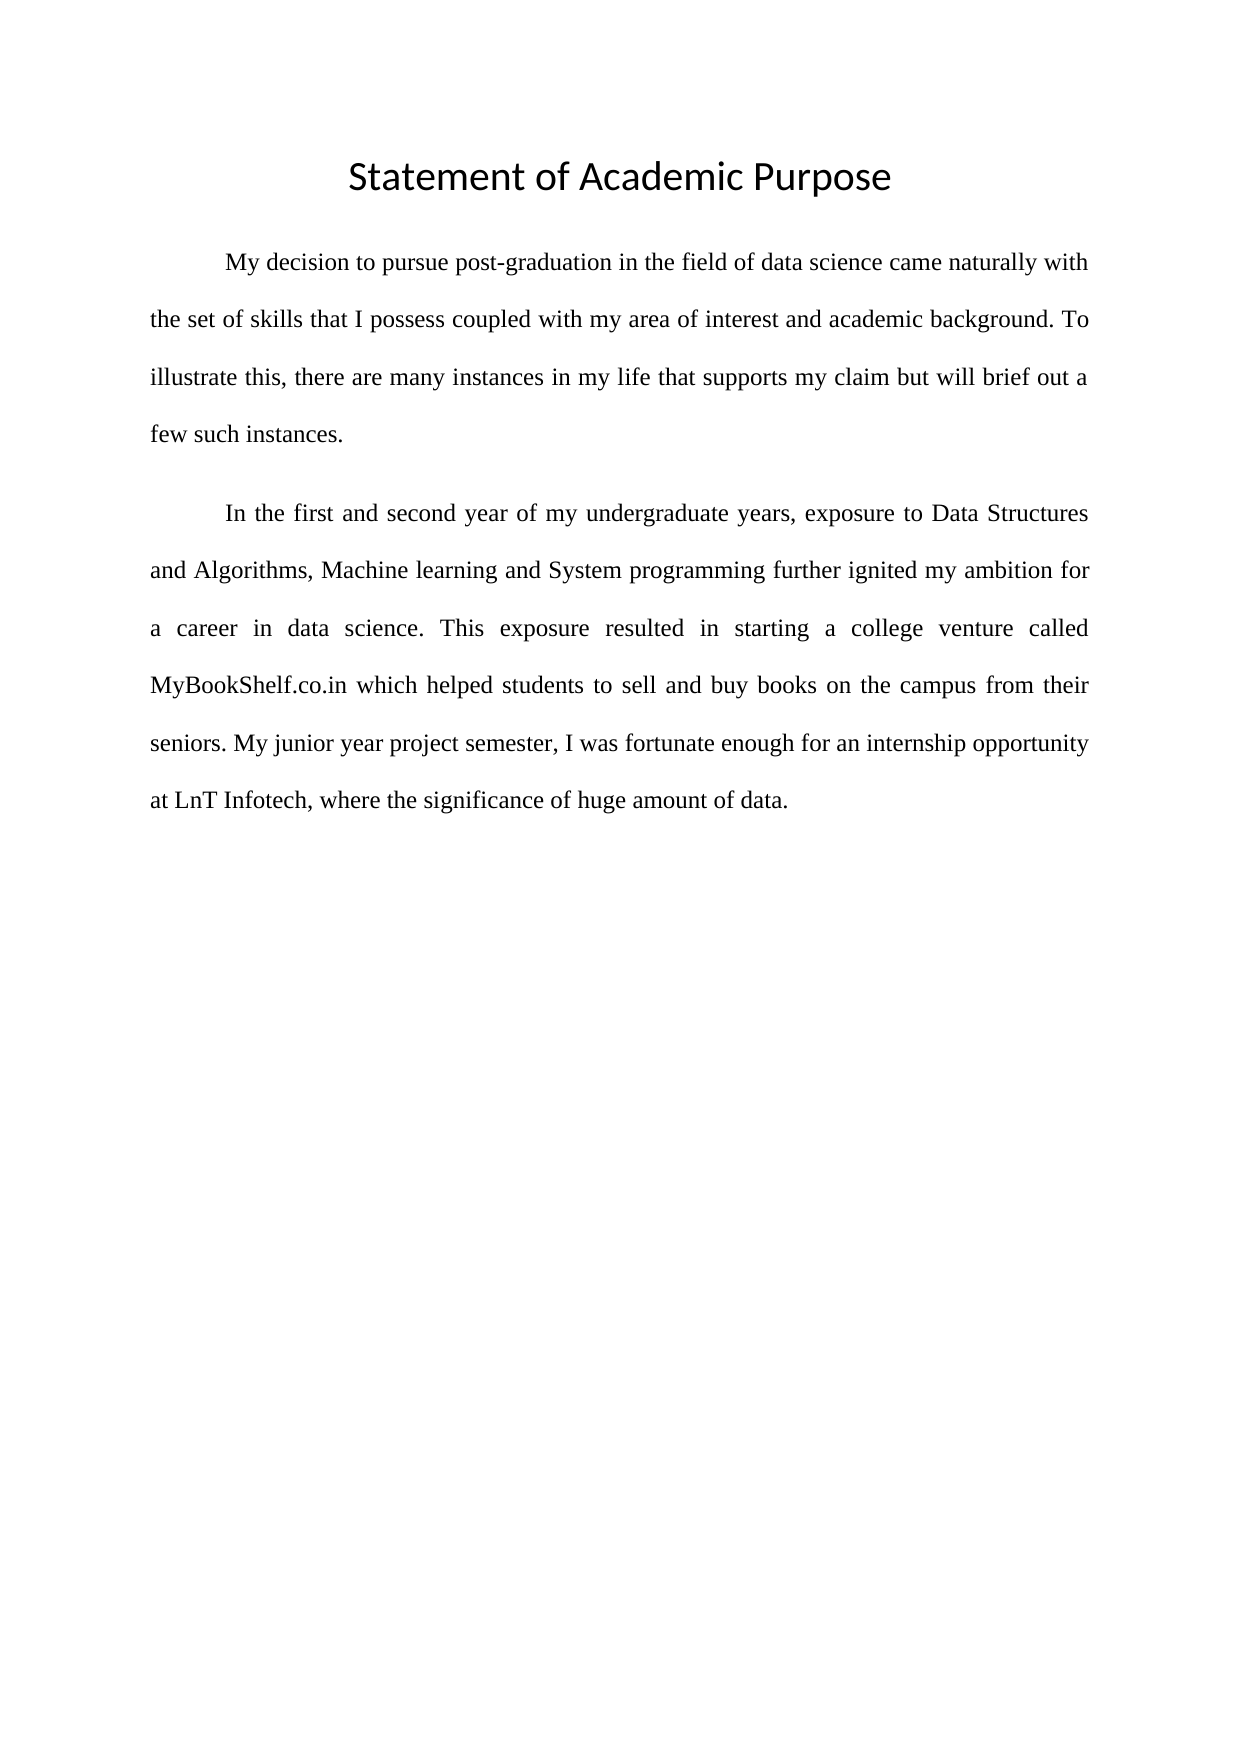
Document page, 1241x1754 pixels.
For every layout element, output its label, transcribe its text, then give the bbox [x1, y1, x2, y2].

text Statement of Academic Purpose [150, 150, 1090, 201]
text My decision to pursue post-graduation in the field of data science came naturally with the set of skills that I possess coupled with my area of interest and academic background. To illustrate this, there are many instances in my life that supports my claim but will brief out a few such instances. [150, 247, 1090, 448]
text In the first and second year of my undergraduate years, exposure to Data Structures and Algorithms, Machine learning and System programming further ignited my ambition for a career in data science. This exposure resulted in starting a college venture called MyBookShelf.co.in which helped students to sell and buy books on the campus from their seniors. My junior year project semester, I was fortunate enough for an internship opportunity at LnT Infotech, where the significance of huge amount of data. [150, 498, 1090, 814]
